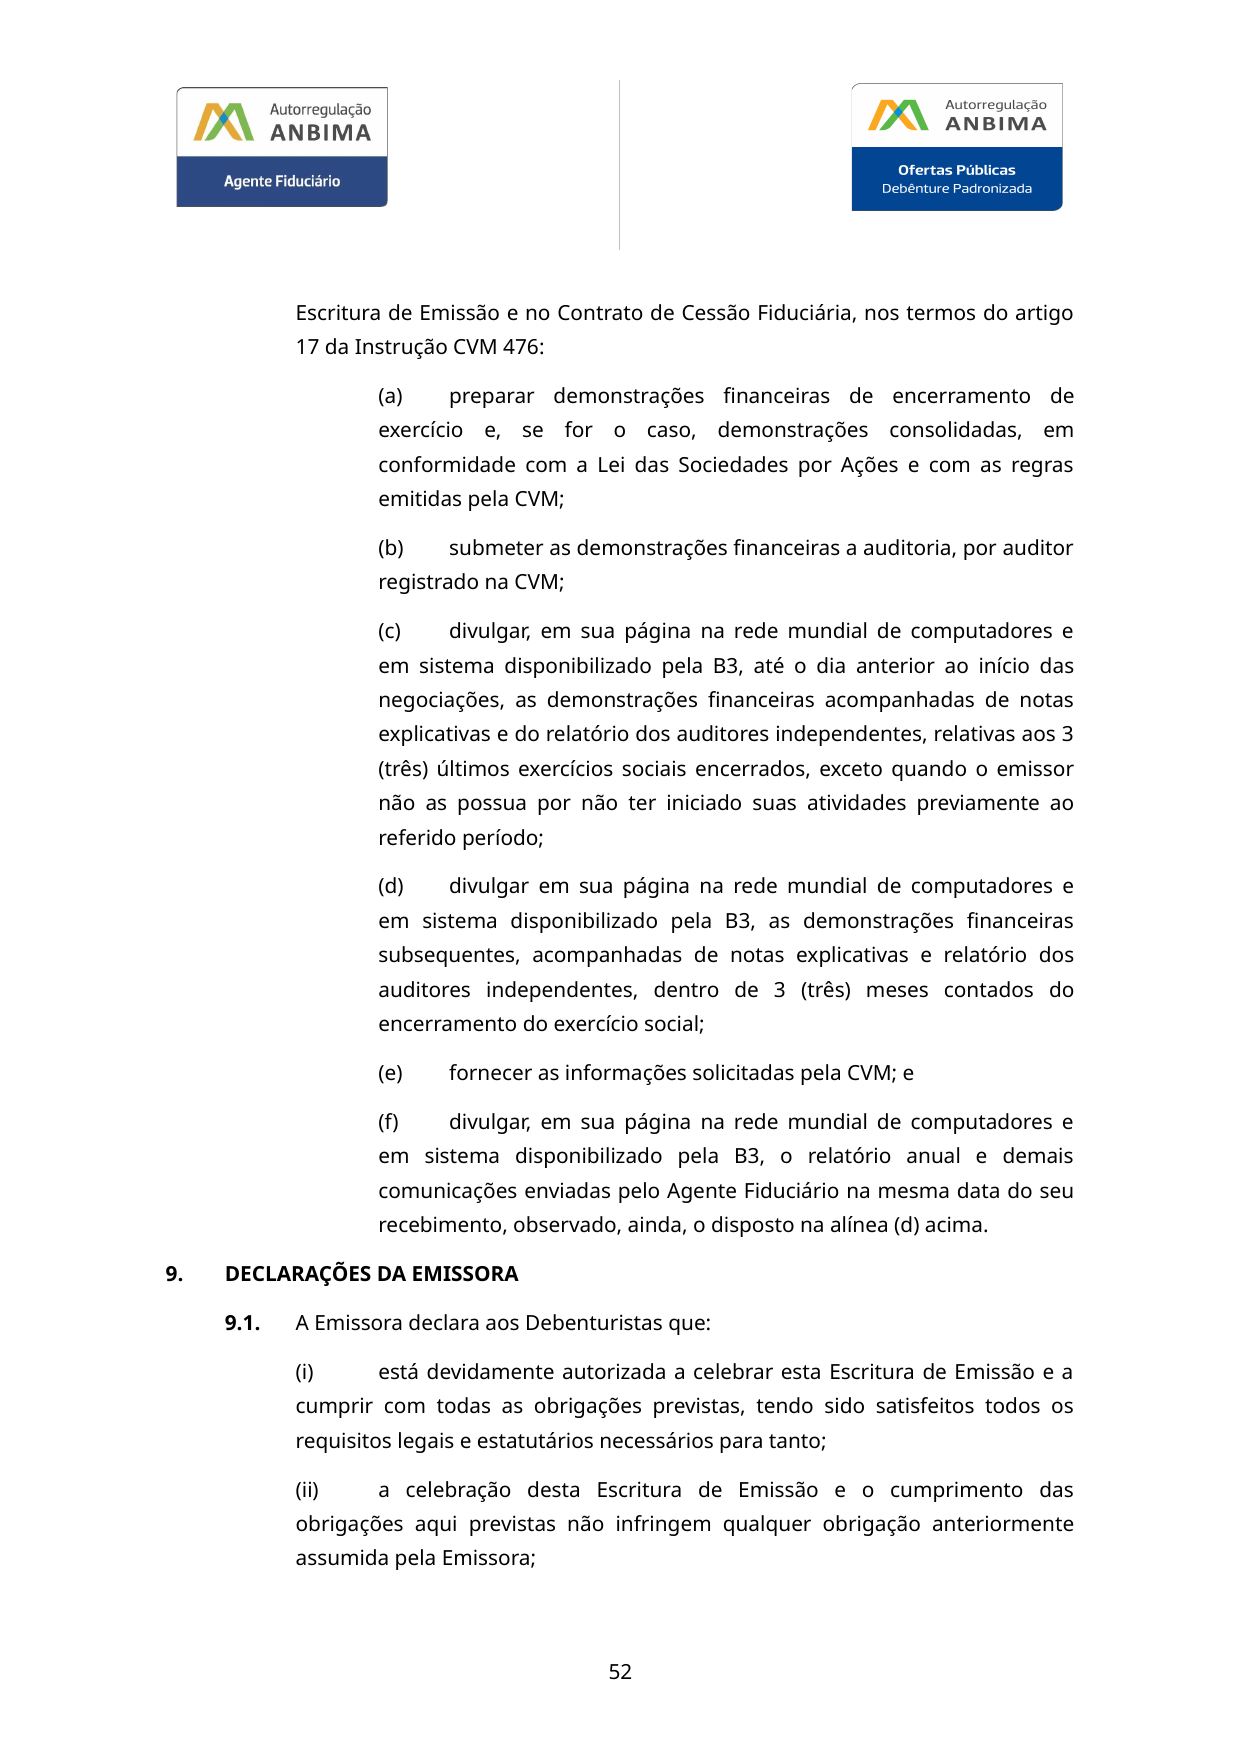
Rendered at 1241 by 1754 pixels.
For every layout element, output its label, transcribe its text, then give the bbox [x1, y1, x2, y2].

text divulgar em sua página na rede mundial de computadores e em sistema disponibilizado pela B3, as demonstrações financeiras subsequentes, acompanhadas de notas explicativas e relatório dos auditores independentes, dentro de 3 (três) meses contados do encerramento do exercício social; [378, 872, 1075, 1037]
text A Emissora declara aos Debenturistas que: [224, 1308, 1075, 1336]
text submeter as demonstrações financeiras a auditoria, por auditor registrado na CVM; [378, 533, 1075, 596]
picture [176, 87, 388, 207]
list preparar demonstrações financeiras de encerramento de exercício e, se for o caso, demonstrações consolidadas, em conformidade com a Lei das Sociedades por Ações e com as regras emitidas pela CVM; [378, 381, 1075, 512]
text divulgar, em sua página na rede mundial de computadores e em sistema disponibilizado pela B3, até o dia anterior ao início das negociações, as demonstrações financeiras acompanhadas de notas explicativas e do relatório dos auditores independentes, relativas aos 3 (três) últimos exercícios sociais encerrados, exceto quando o emissor não as possua por não ter iniciado suas atividades previamente ao referido período; [378, 616, 1075, 851]
picture [851, 83, 1063, 211]
text a celebração desta Escritura de Emissão e o cumprimento das obrigações aqui previstas não infringem qualquer obrigação anteriormente assumida pela Emissora; [295, 1475, 1075, 1572]
text fornecer as informações solicitadas pela CVM; e [378, 1058, 1075, 1086]
text divulgar, em sua página na rede mundial de computadores e em sistema disponibilizado pela B3, o relatório anual e demais comunicações enviadas pelo Agente Fiduciário na mesma data do seu recebimento, observado, ainda, o disposto na alínea (d) acima. [378, 1107, 1075, 1238]
list está devidamente autorizada a celebrar esta Escritura de Emissão e a cumprir com todas as obrigações previstas, tendo sido satisfeitos todos os requisitos legais e estatutários necessários para tanto; [295, 1357, 1075, 1454]
text DECLARAÇÕES DA EMISSORA [165, 1259, 1075, 1287]
